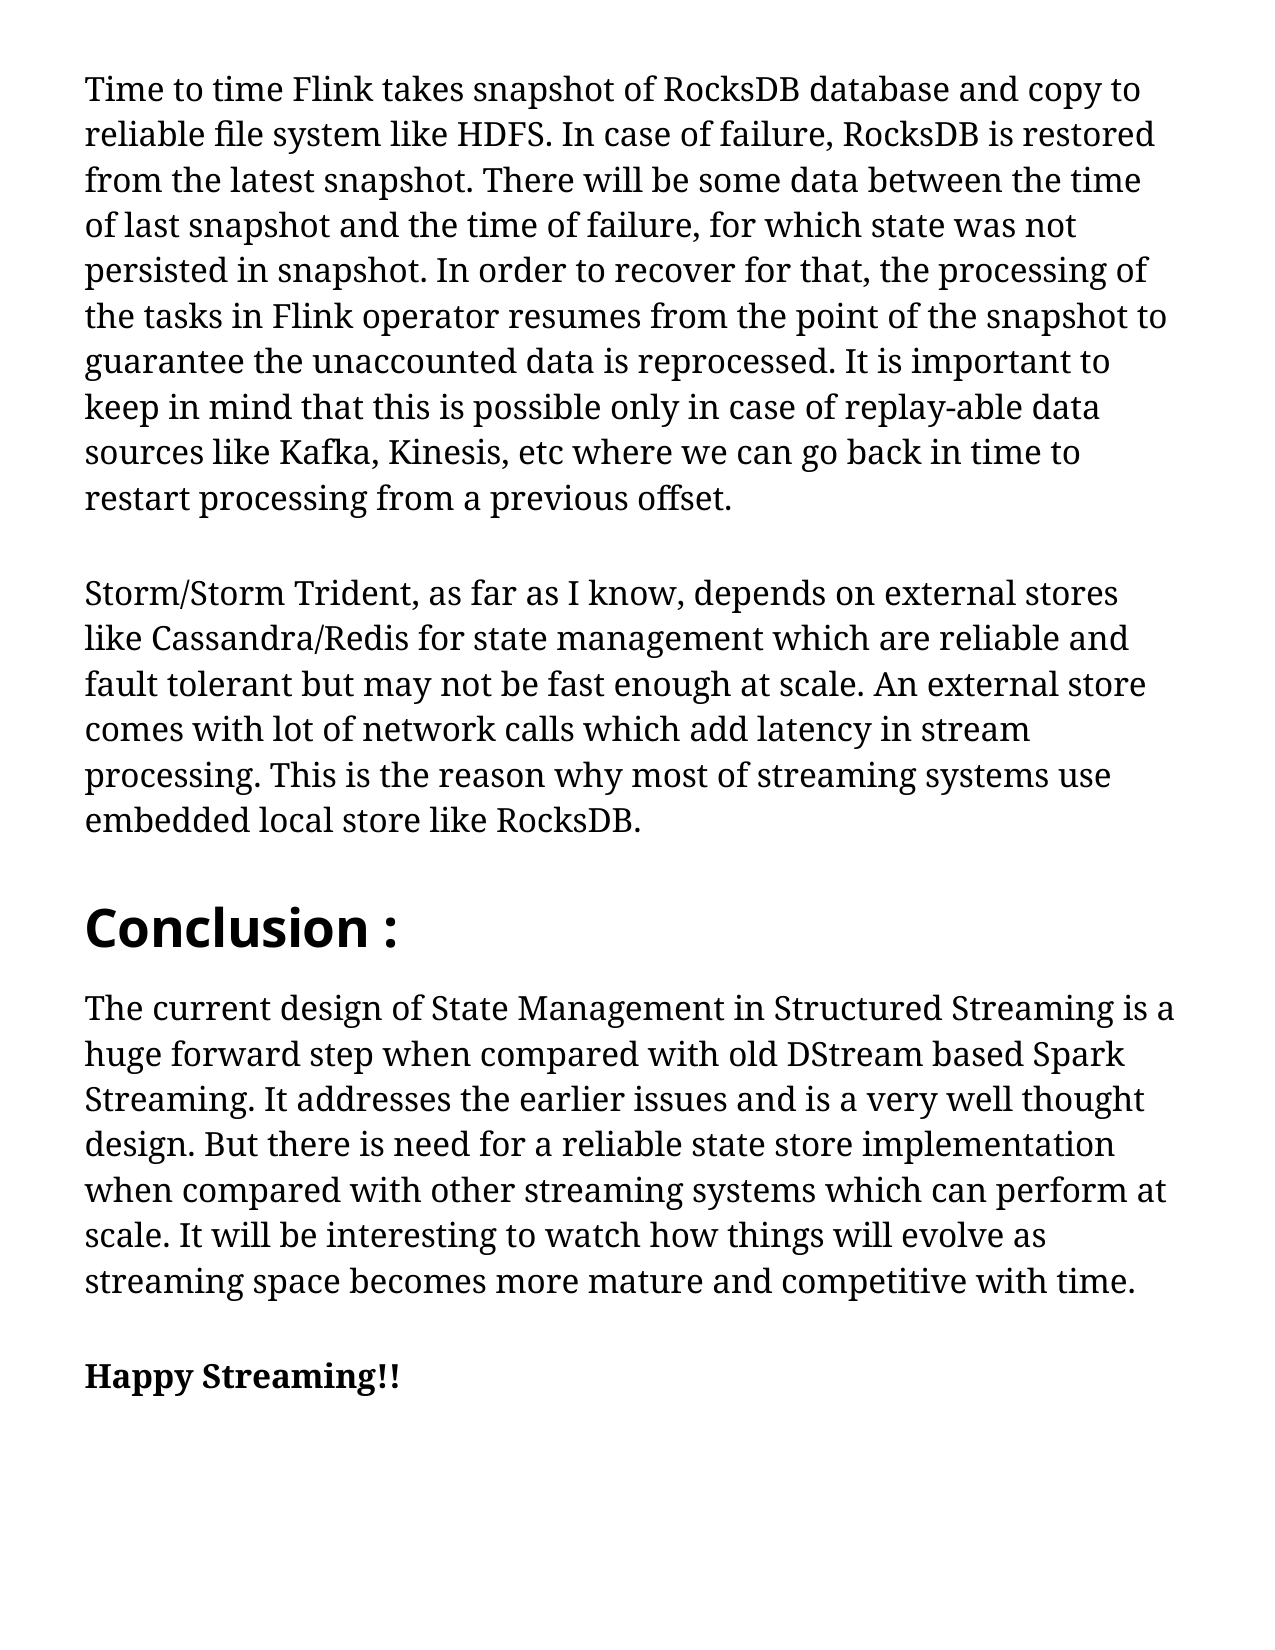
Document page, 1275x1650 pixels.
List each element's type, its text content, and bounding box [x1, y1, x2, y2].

text Happy Streaming!! [84, 1353, 1181, 1398]
subtitle Conclusion : [84, 891, 1181, 963]
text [84, 66, 1181, 520]
text The current design of State Management in Structured Streaming is a huge forward step when compared with old DStream based Spark Streaming. It addresses the earlier issues and is a very well thought design. But there is need for a reliable state store implementation when compared with other streaming systems which can perform at scale. It will be interesting to watch how things will evolve as streaming space becomes more mature and competitive with time. [84, 985, 1181, 1303]
text Storm/Storm Trident, as far as I know, depends on external stores like Cassandra/Redis for state management which are reliable and fault tolerant but may not be fast enough at scale. An external store comes with lot of network calls which add latency in stream processing. This is the reason why most of streaming systems use embedded local store like RocksDB. [84, 570, 1181, 842]
